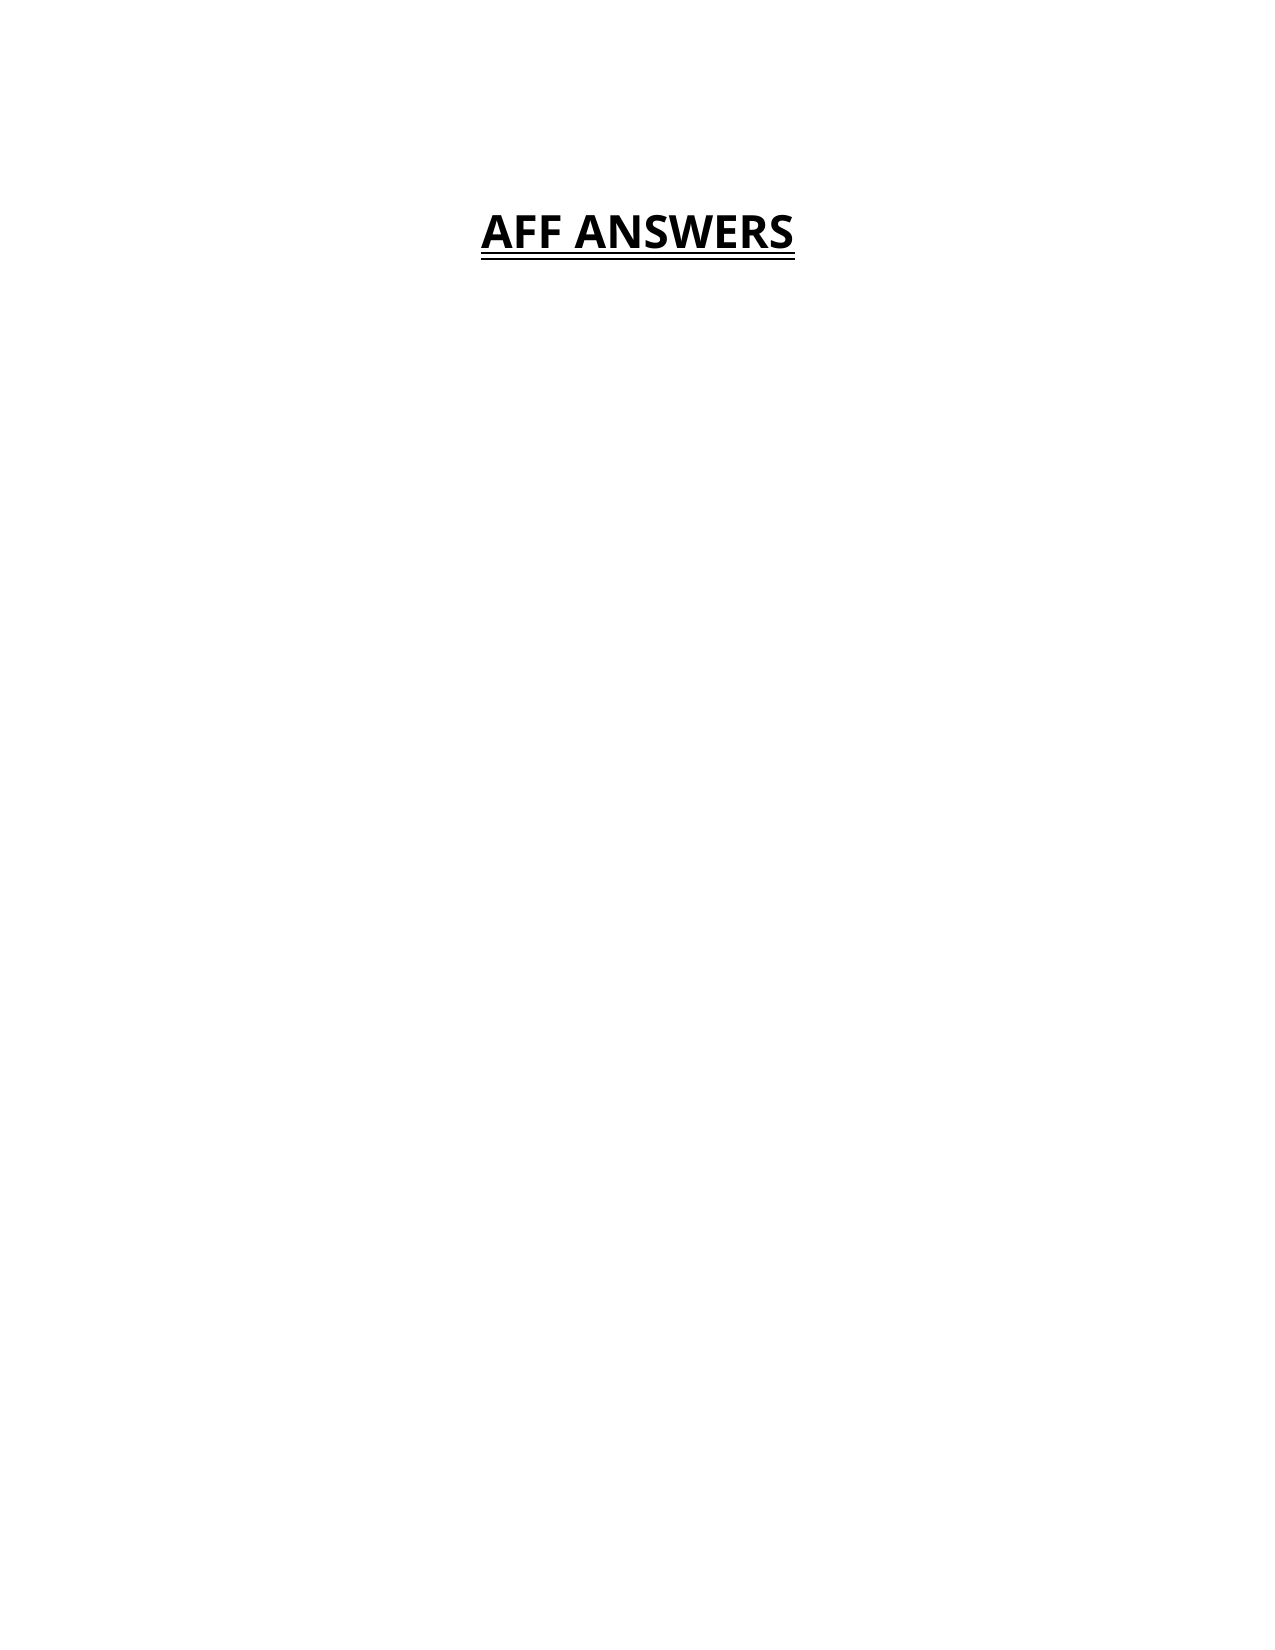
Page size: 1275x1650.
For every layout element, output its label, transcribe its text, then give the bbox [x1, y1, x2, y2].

text AFF ANSWERS [150, 200, 1125, 262]
